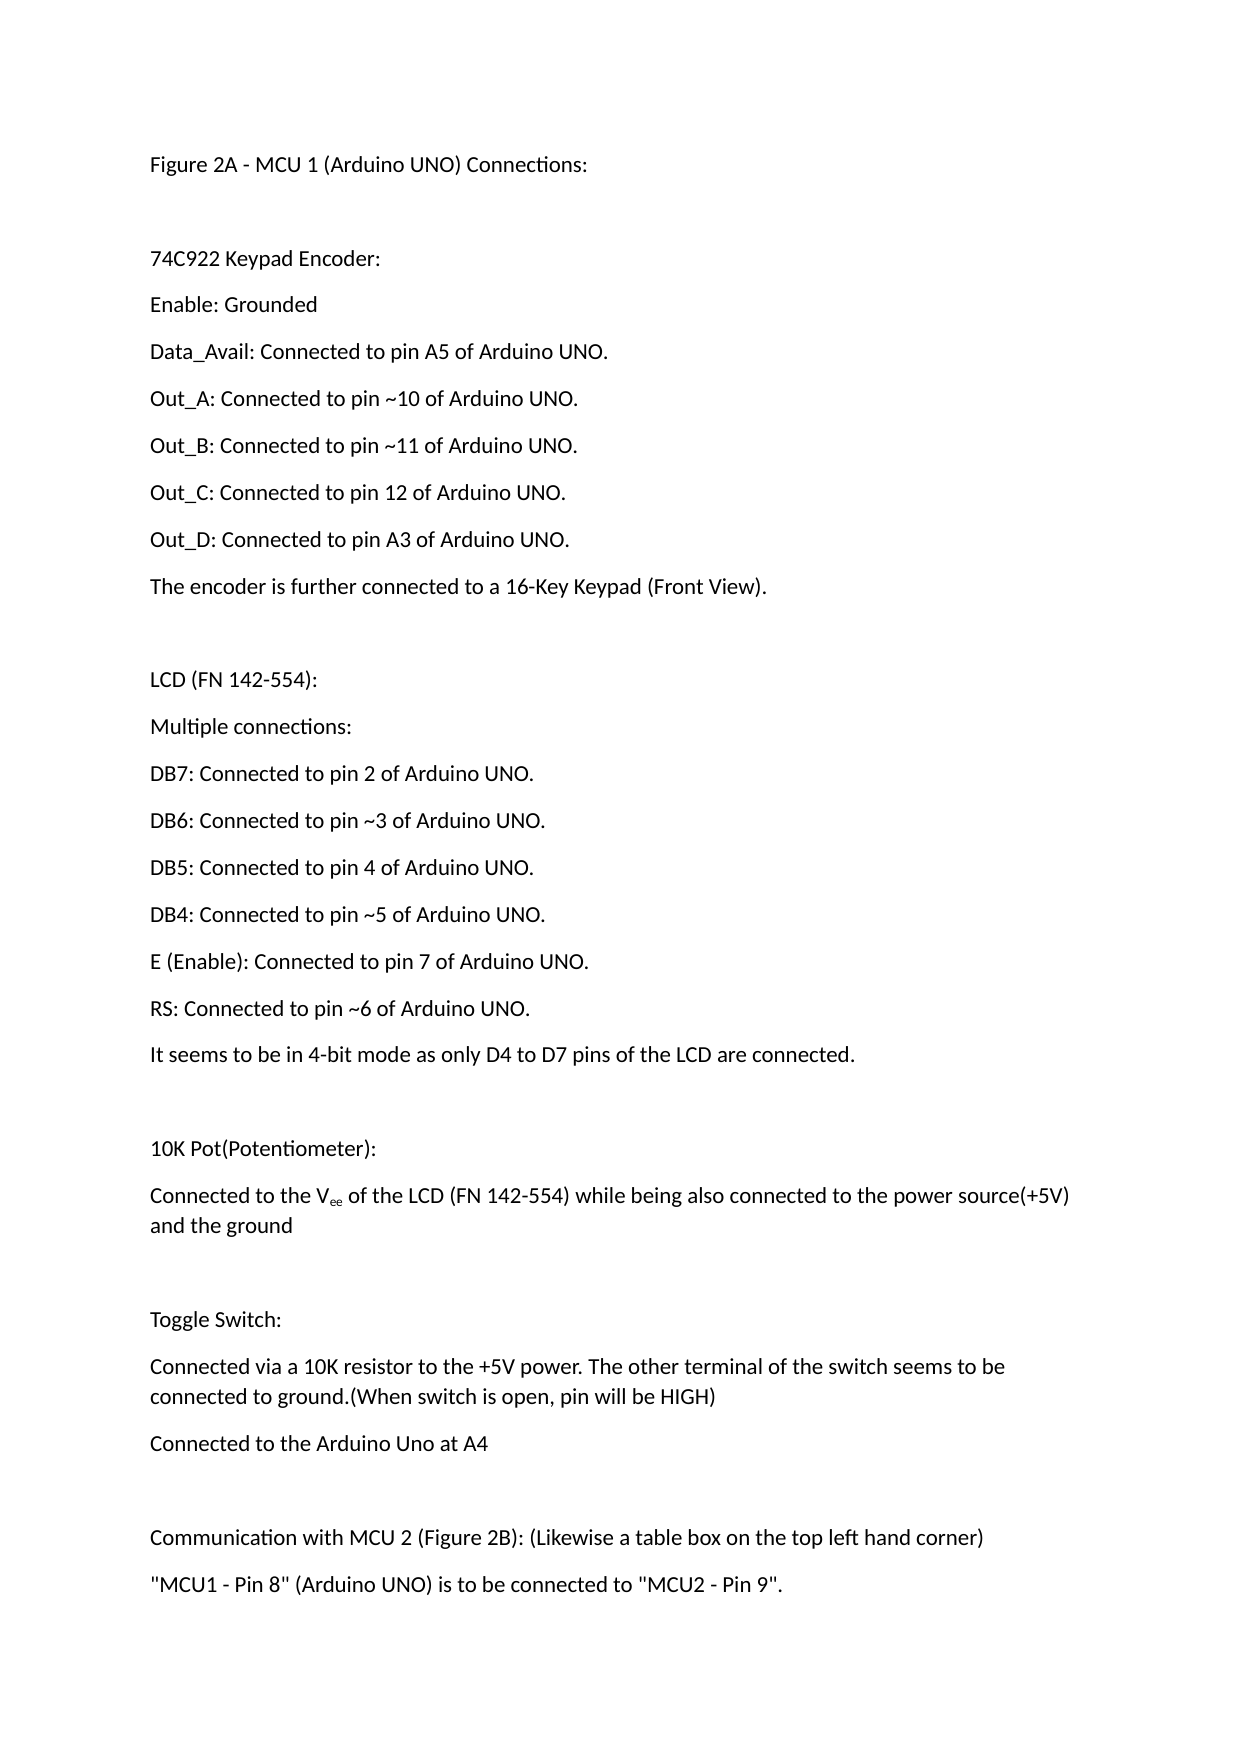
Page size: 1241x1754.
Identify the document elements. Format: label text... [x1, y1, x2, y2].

text Out_C: Connected to pin 12 of Arduino UNO. [150, 478, 1090, 506]
text 74C922 Keypad Encoder: [150, 244, 1090, 272]
text DB7: Connected to pin 2 of Arduino UNO. [150, 759, 1090, 787]
text LCD (FN 142-554): [150, 666, 1090, 694]
text Figure 2A - MCU 1 (Arduino UNO) Connections: [150, 150, 1090, 178]
text Connected to the Arduino Uno at A4 [150, 1429, 1090, 1457]
text "MCU1 - Pin 8" (Arduino UNO) is to be connected to "MCU2 - Pin 9". [150, 1570, 1090, 1598]
text Enable: Grounded [150, 291, 1090, 319]
text E (Enable): Connected to pin 7 of Arduino UNO. [150, 947, 1090, 975]
text DB4: Connected to pin ~5 of Arduino UNO. [150, 900, 1090, 928]
text The encoder is further connected to a 16-Key Keypad (Front View). [150, 572, 1090, 600]
text Toggle Switch: [150, 1305, 1090, 1333]
text Data_Avail: Connected to pin A5 of Arduino UNO. [150, 337, 1090, 366]
text Communication with MCU 2 (Figure 2B): (Likewise a table box on the top left hand corner) [150, 1523, 1090, 1551]
text Connected via a 10K resistor to the +5V power. The other terminal of the switch seems to be connected to ground.(When switch is open, pin will be HIGH) [150, 1352, 1090, 1410]
text Multiple connections: [150, 712, 1090, 741]
text DB6: Connected to pin ~3 of Arduino UNO. [150, 806, 1090, 834]
text Out_D: Connected to pin A3 of Arduino UNO. [150, 525, 1090, 553]
text Out_B: Connected to pin ~11 of Arduino UNO. [150, 431, 1090, 459]
text RS: Connected to pin ~6 of Arduino UNO. [150, 994, 1090, 1022]
text Out_A: Connected to pin ~10 of Arduino UNO. [150, 384, 1090, 412]
text 10K Pot(Potentiometer): [150, 1134, 1090, 1162]
text It seems to be in 4-bit mode as only D4 to D7 pins of the LCD are connected. [150, 1041, 1090, 1069]
text Connected to the Vee of the LCD (FN 142-554) while being also connected to the power source(+5V) and the ground [150, 1181, 1090, 1239]
text DB5: Connected to pin 4 of Arduino UNO. [150, 853, 1090, 881]
